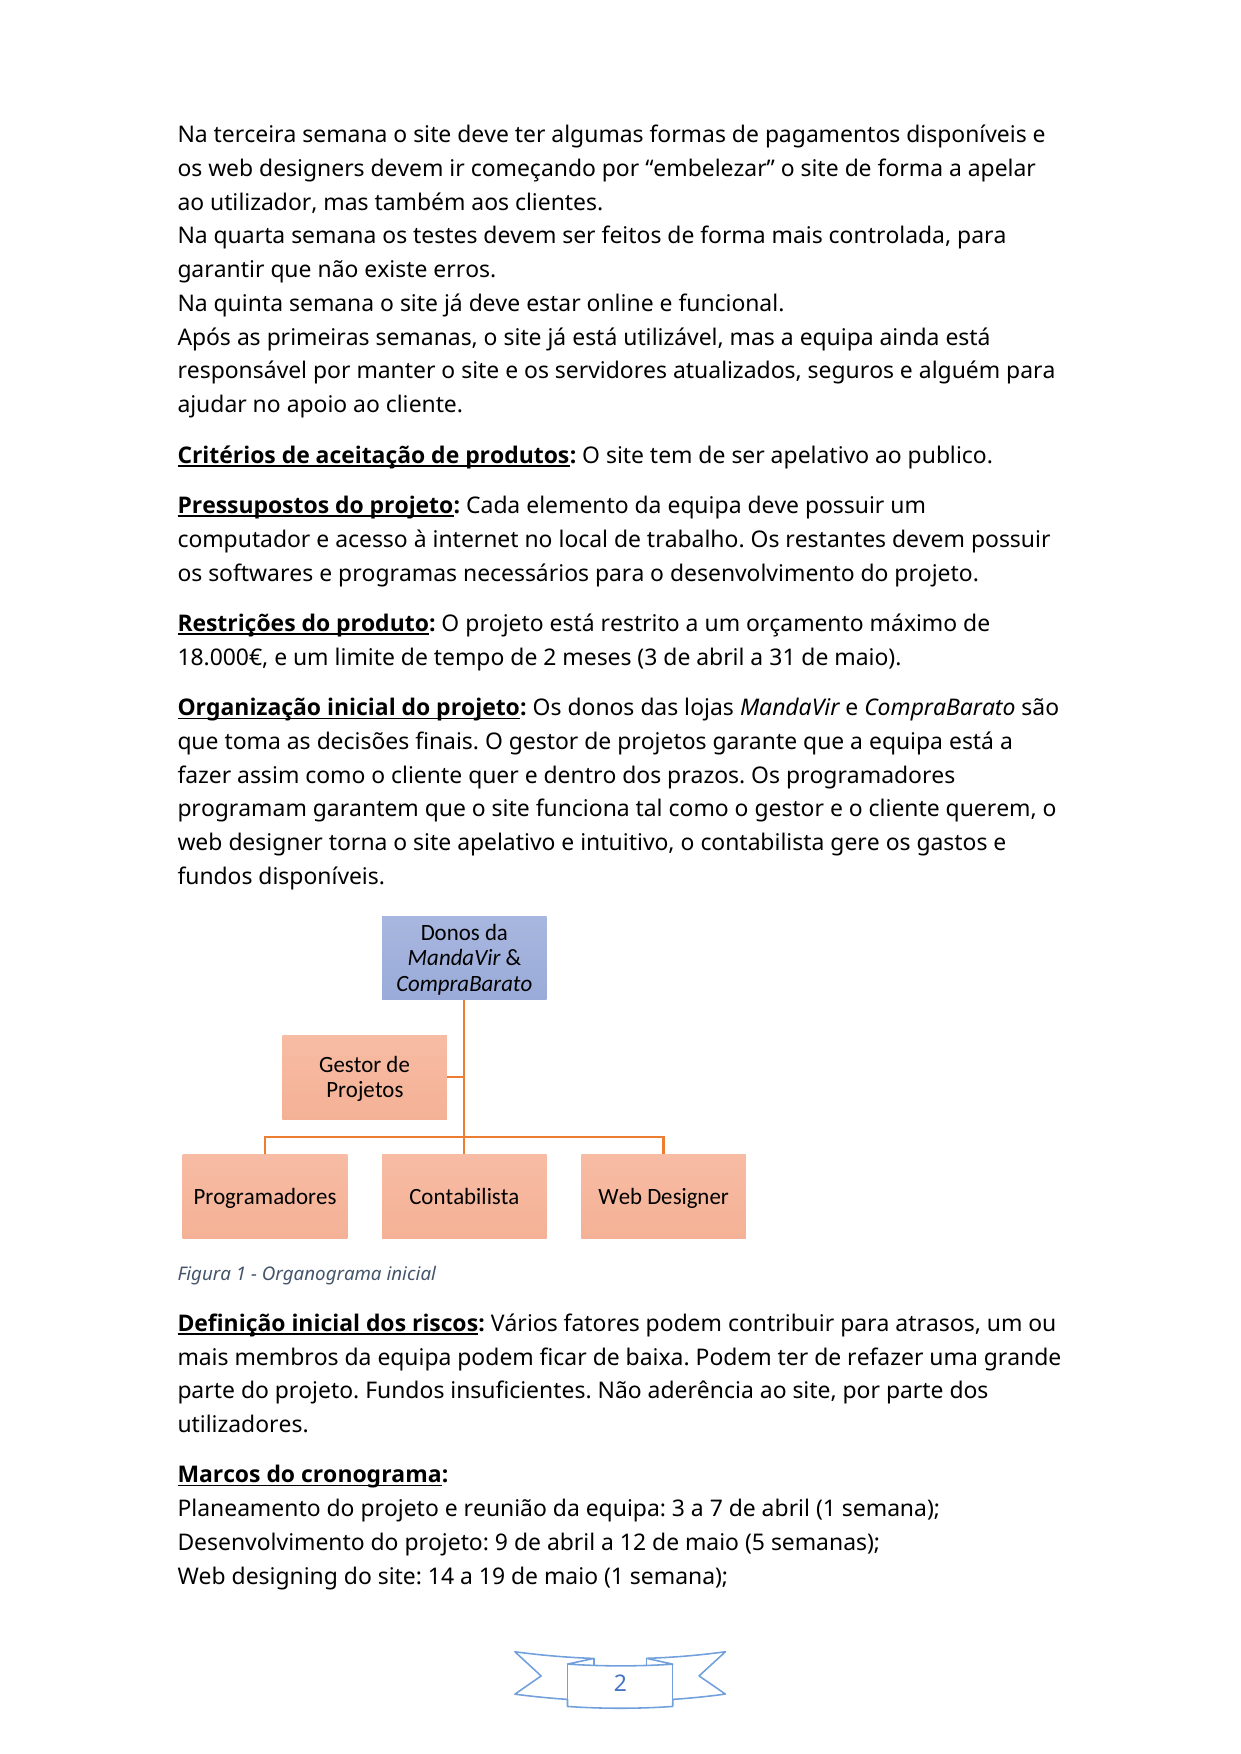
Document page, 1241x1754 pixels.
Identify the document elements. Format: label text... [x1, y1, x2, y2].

text Figura 1 - Organograma inicial [177, 1260, 1063, 1286]
text Web designing do site: 14 a 19 de maio (1 semana); [177, 1560, 1063, 1591]
text Restrições do produto: O projeto está restrito a um orçamento máximo de 18.000€, e um limite de tempo de 2 meses (3 de abril a 31 de maio). [177, 607, 1063, 672]
text Na terceira semana o site deve ter algumas formas de pagamentos disponíveis e os web designers devem ir começando por “embelezar” o site de forma a apelar ao utilizador, mas também aos clientes. [177, 118, 1063, 217]
text Após as primeiras semanas, o site já está utilizável, mas a equipa ainda está responsável por manter o site e os servidores atualizados, seguros e alguém para ajudar no apoio ao cliente. [177, 321, 1063, 419]
text Organização inicial do projeto: Os donos das lojas MandaVir e CompraBarato são que toma as decisões finais. O gestor de projetos garante que a equipa está a fazer assim como o cliente quer e dentro dos prazos. Os programadores programam garantem que o site funciona tal como o gestor e o cliente querem, o web designer torna o site apelativo e intuitivo, o contabilista gere os gastos e fundos disponíveis. [177, 691, 1063, 891]
text Na quarta semana os testes devem ser feitos de forma mais controlada, para garantir que não existe erros. [177, 219, 1063, 284]
text Definição inicial dos riscos: Vários fatores podem contribuir para atrasos, um ou mais membros da equipa podem ficar de baixa. Podem ter de refazer uma grande parte do projeto. Fundos insuficientes. Não aderência ao site, por parte dos utilizadores. [177, 1307, 1063, 1439]
text Marcos do cronograma: [177, 1458, 1063, 1490]
text Pressupostos do projeto: Cada elemento da equipa deve possuir um computador e acesso à internet no local de trabalho. Os restantes devem possuir os softwares e programas necessários para o desenvolvimento do projeto. [177, 489, 1063, 588]
text Desenvolvimento do projeto: 9 de abril a 12 de maio (5 semanas); [177, 1526, 1063, 1557]
text Na quinta semana o site já deve estar online e funcional. [177, 287, 1063, 318]
text Planeamento do projeto e reunião da equipa: 3 a 7 de abril (1 semana); [177, 1492, 1063, 1523]
text Critérios de aceitação de produtos: O site tem de ser apelativo ao publico. [177, 438, 1063, 470]
